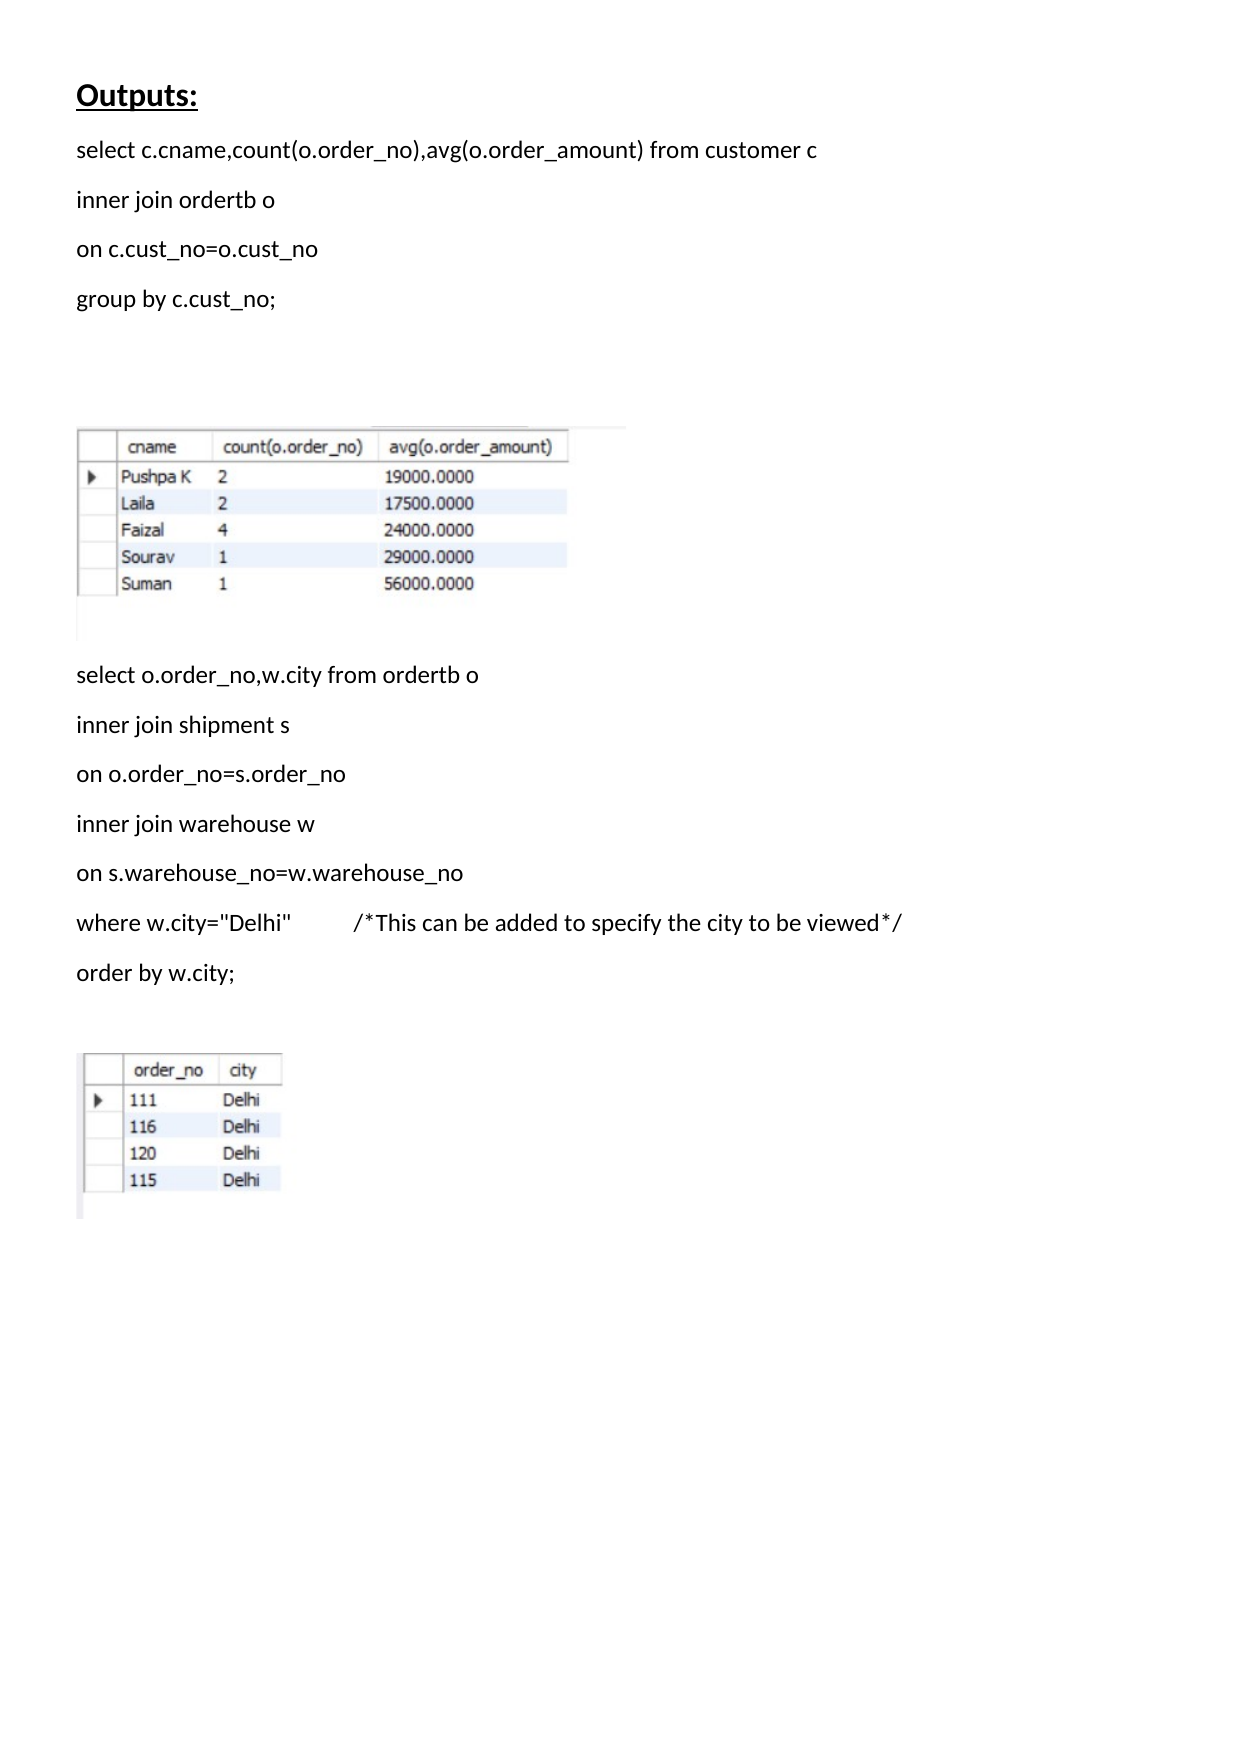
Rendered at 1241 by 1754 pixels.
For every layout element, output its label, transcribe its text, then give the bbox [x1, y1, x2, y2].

text inner join ordertb o [76, 184, 1090, 214]
text inner join warehouse w [76, 808, 1090, 838]
text inner join shipment s [76, 709, 1090, 739]
text Outputs: [76, 74, 1090, 114]
text select o.order_no,w.city from ordertb o [76, 659, 1090, 690]
picture [76, 426, 627, 641]
picture [76, 1053, 358, 1219]
text on c.cust_no=o.cust_no [76, 234, 1090, 264]
text where w.city="Delhi" /*This can be added to specify the city to be viewed*/ [76, 907, 1090, 938]
text on o.order_no=s.order_no [76, 758, 1090, 789]
text select c.cname,count(o.order_no),avg(o.order_amount) from customer c [76, 134, 1090, 165]
text group by c.cust_no; [76, 283, 1090, 314]
text on s.warehouse_no=w.warehouse_no [76, 857, 1090, 888]
text order by w.city; [76, 957, 1090, 987]
